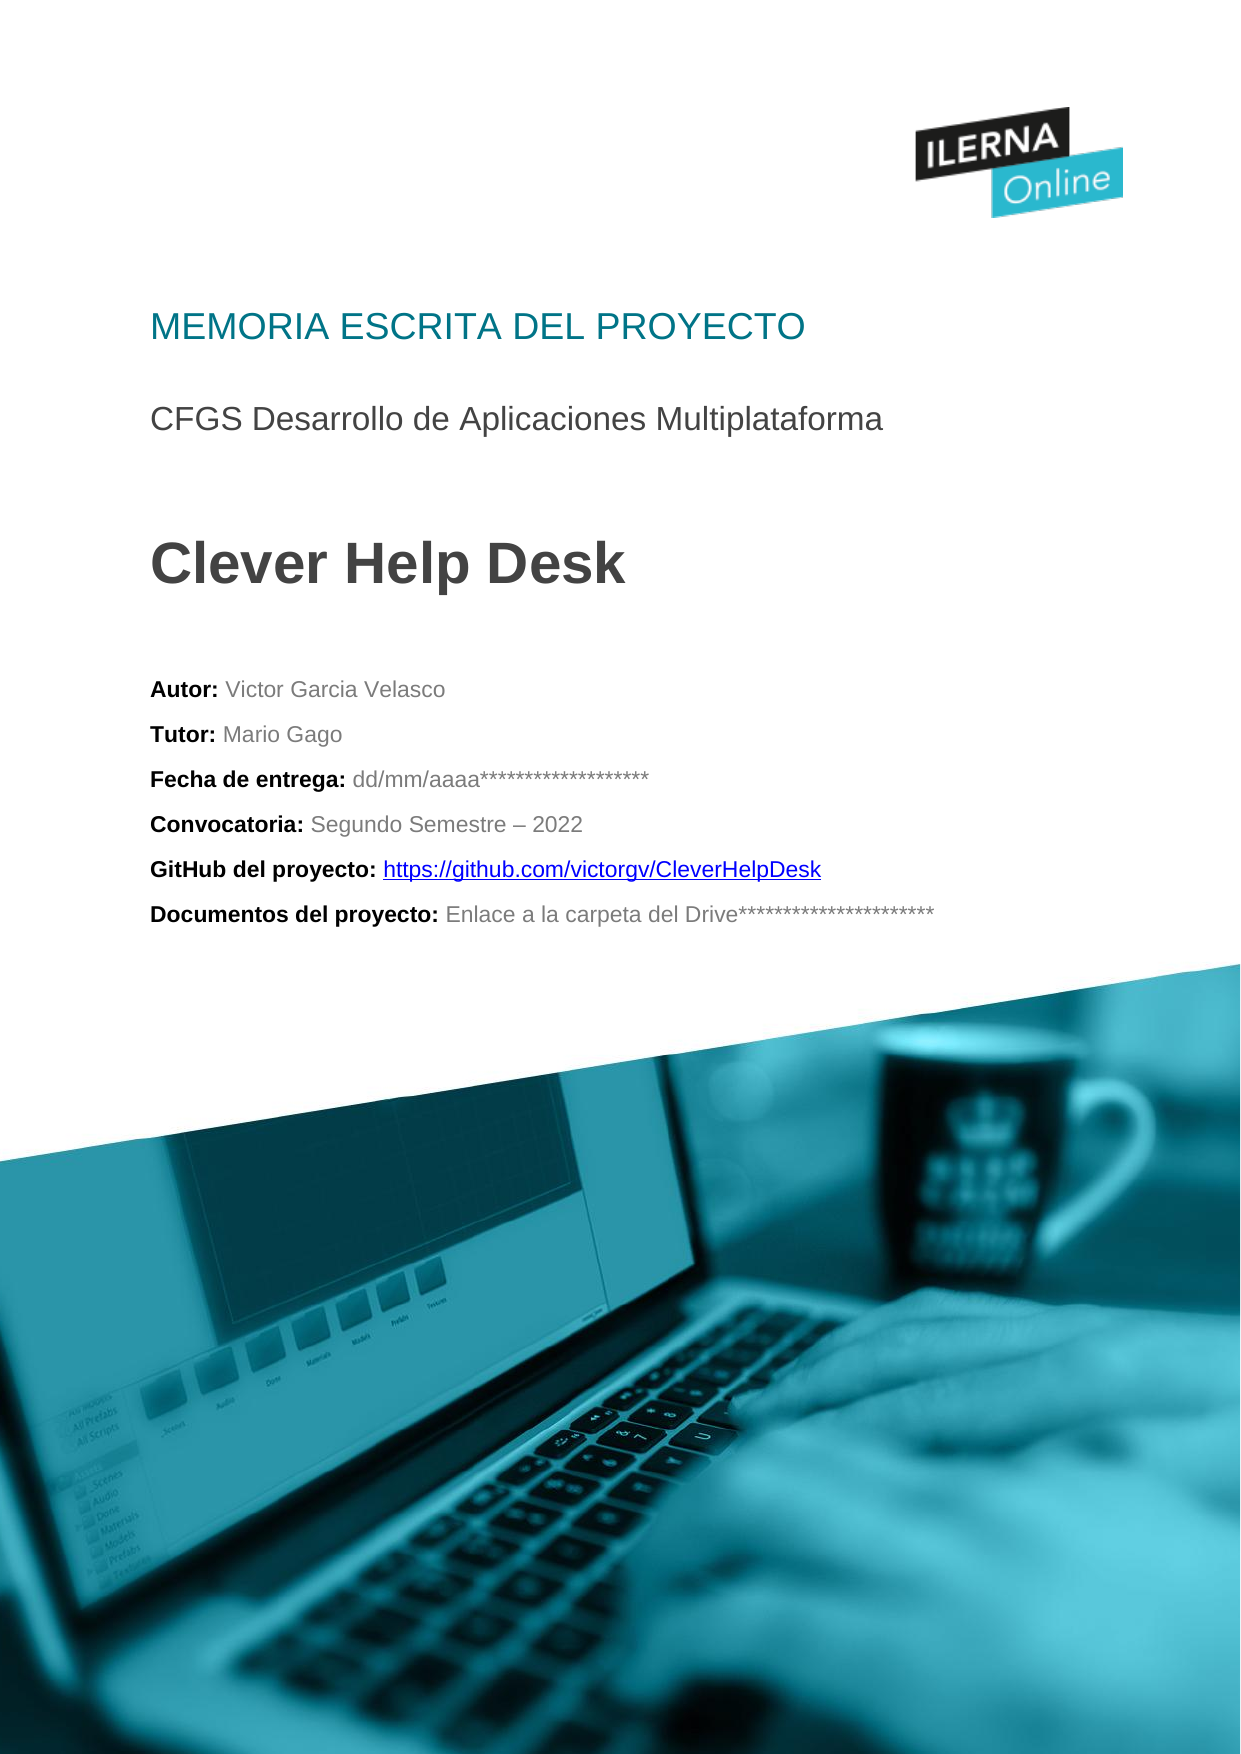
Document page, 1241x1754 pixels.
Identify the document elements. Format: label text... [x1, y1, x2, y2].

text Clever Help Desk [150, 529, 1090, 596]
text GitHub del proyecto: https://github.com/victorgv/CleverHelpDesk [150, 856, 1090, 883]
text CFGS Desarrollo de Aplicaciones Multiplataforma [150, 399, 1090, 437]
text Tutor: Mario Gago [150, 721, 1090, 747]
text Convocatoria: Segundo Semestre – 2022 [150, 811, 1090, 837]
picture [0, 930, 1241, 1754]
text Autor: Victor Garcia Velasco [150, 676, 1090, 702]
picture [915, 107, 1123, 218]
text MEMORIA ESCRITA DEL PROYECTO [150, 304, 1090, 347]
text Fecha de entrega: dd/mm/aaaa******************* [150, 766, 1090, 792]
text Documentos del proyecto: Enlace a la carpeta del Drive********************** [150, 901, 1090, 928]
